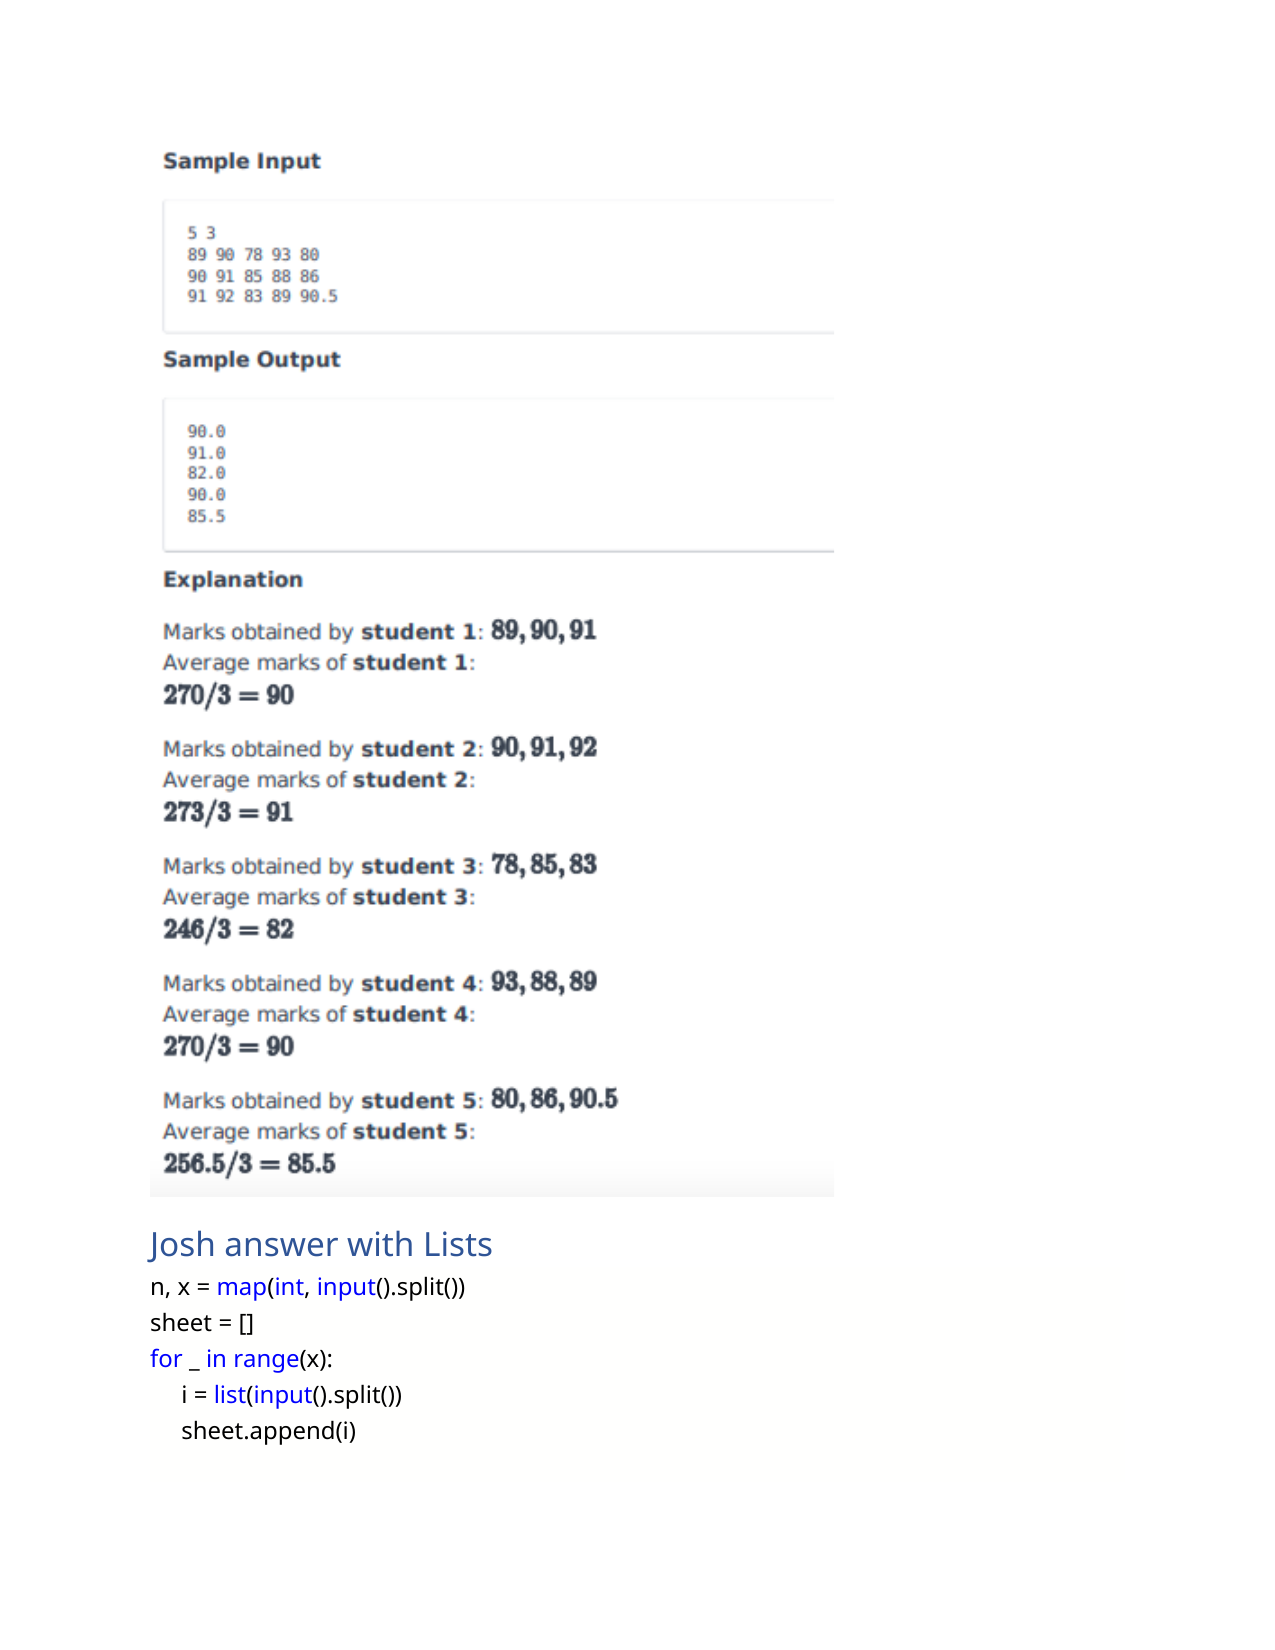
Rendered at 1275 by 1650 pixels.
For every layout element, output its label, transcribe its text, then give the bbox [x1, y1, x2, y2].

text sheet = [] [150, 1302, 1125, 1338]
text n, x = map(int, input().split()) [150, 1267, 1125, 1302]
text for _ in range(x): [150, 1338, 1125, 1374]
picture [150, 150, 835, 1197]
text i = list(input().split()) [150, 1374, 1125, 1410]
subtitle Josh answer with Lists [150, 1221, 1125, 1267]
text sheet.append(i) [150, 1410, 1125, 1446]
